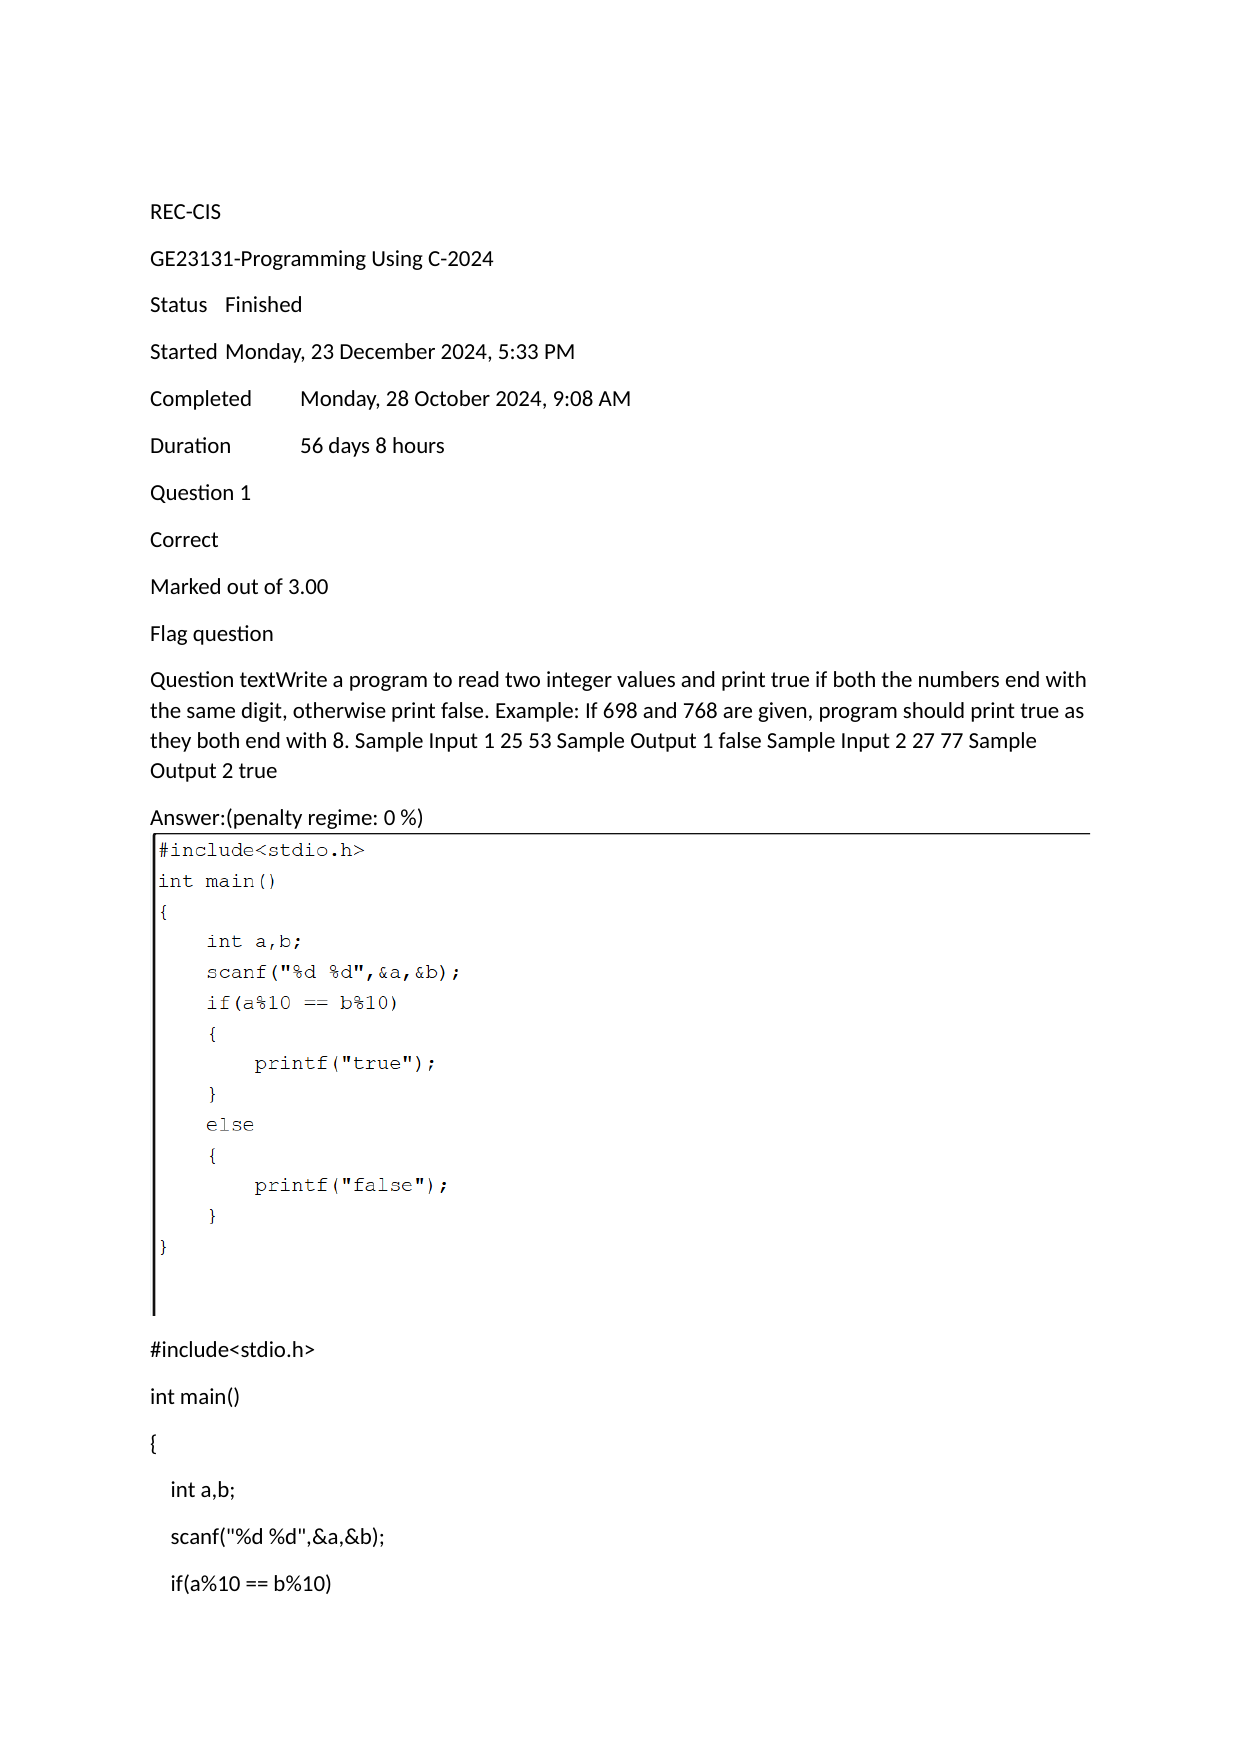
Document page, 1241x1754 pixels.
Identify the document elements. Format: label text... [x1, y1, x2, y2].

text Duration 56 days 8 hours [150, 431, 1090, 459]
text Completed Monday, 28 October 2024, 9:08 AM [150, 384, 1090, 412]
text REC-CIS [150, 197, 1090, 225]
text Question textWrite a program to read two integer values and print true if both the numbers end with the same digit, otherwise print false. Example: If 698 and 768 are given, program should print true as they both end with 8. Sample Input 1 25 53 Sample Output 1 false Sample Input 2 27 77 Sample Output 2 true [150, 666, 1090, 784]
text Flag question [150, 619, 1090, 647]
text { [150, 1429, 1090, 1457]
text if(a%10 == b%10) [150, 1569, 1090, 1597]
text GE23131-Programming Using C-2024 [150, 244, 1090, 272]
text scanf("%d %d",&a,&b); [150, 1522, 1090, 1550]
text Correct [150, 525, 1090, 553]
text Marked out of 3.00 [150, 572, 1090, 600]
picture [150, 833, 1091, 1316]
text Status Finished [150, 291, 1090, 319]
text Started Monday, 23 December 2024, 5:33 PM [150, 337, 1090, 366]
text #include<stdio.h> [150, 1335, 1090, 1363]
text int a,b; [150, 1476, 1090, 1503]
text int main() [150, 1382, 1090, 1410]
text Question 1 [150, 478, 1090, 506]
text Answer:(penalty regime: 0 %) [150, 803, 1090, 833]
